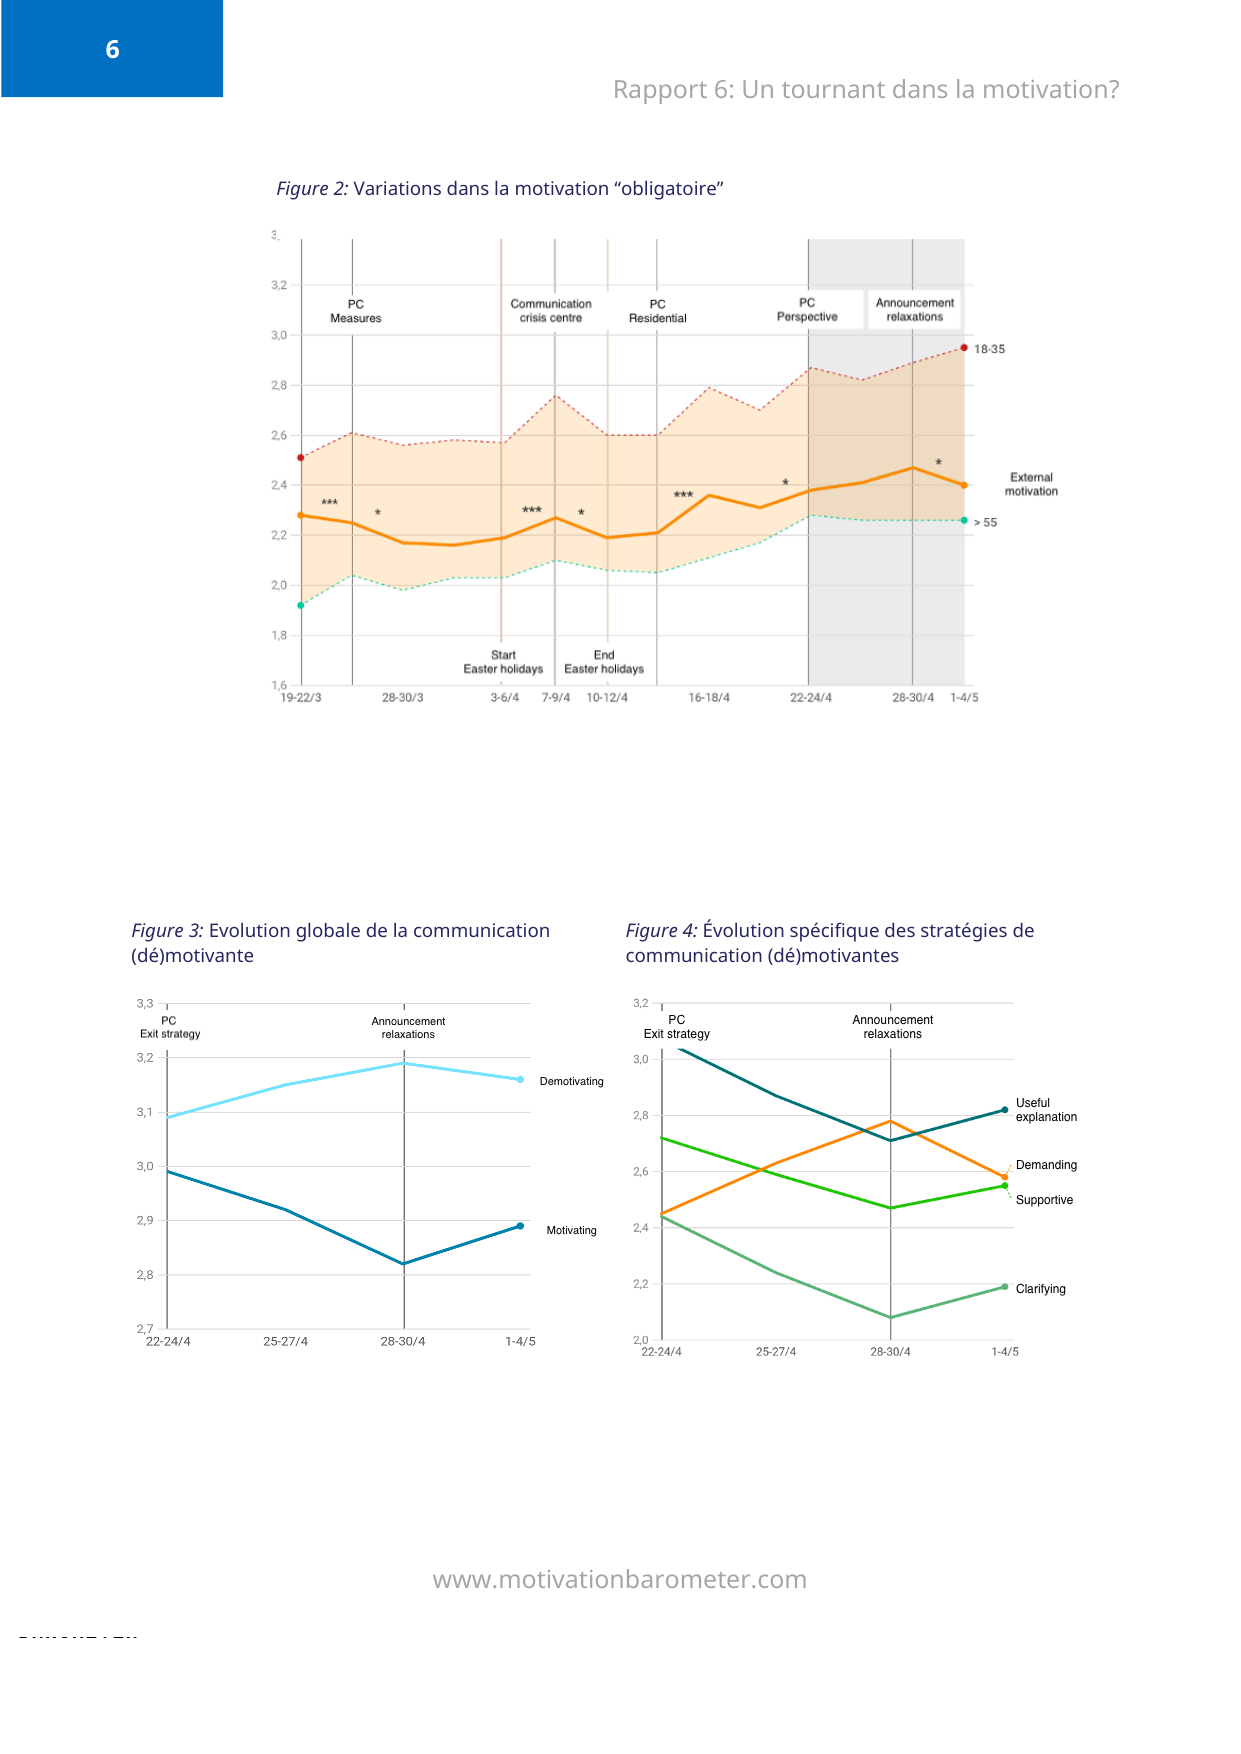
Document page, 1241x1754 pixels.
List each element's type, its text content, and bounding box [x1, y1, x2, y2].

table_header Figure 3 : Evolution globale de la communication (dé)motivante [120, 917, 614, 1372]
picture [625, 989, 1121, 1373]
table_header Figure 4 : Évolution spécifique des stratégies de communication (dé)motivantes [614, 917, 1120, 1372]
picture [266, 220, 1087, 716]
picture [131, 989, 614, 1358]
